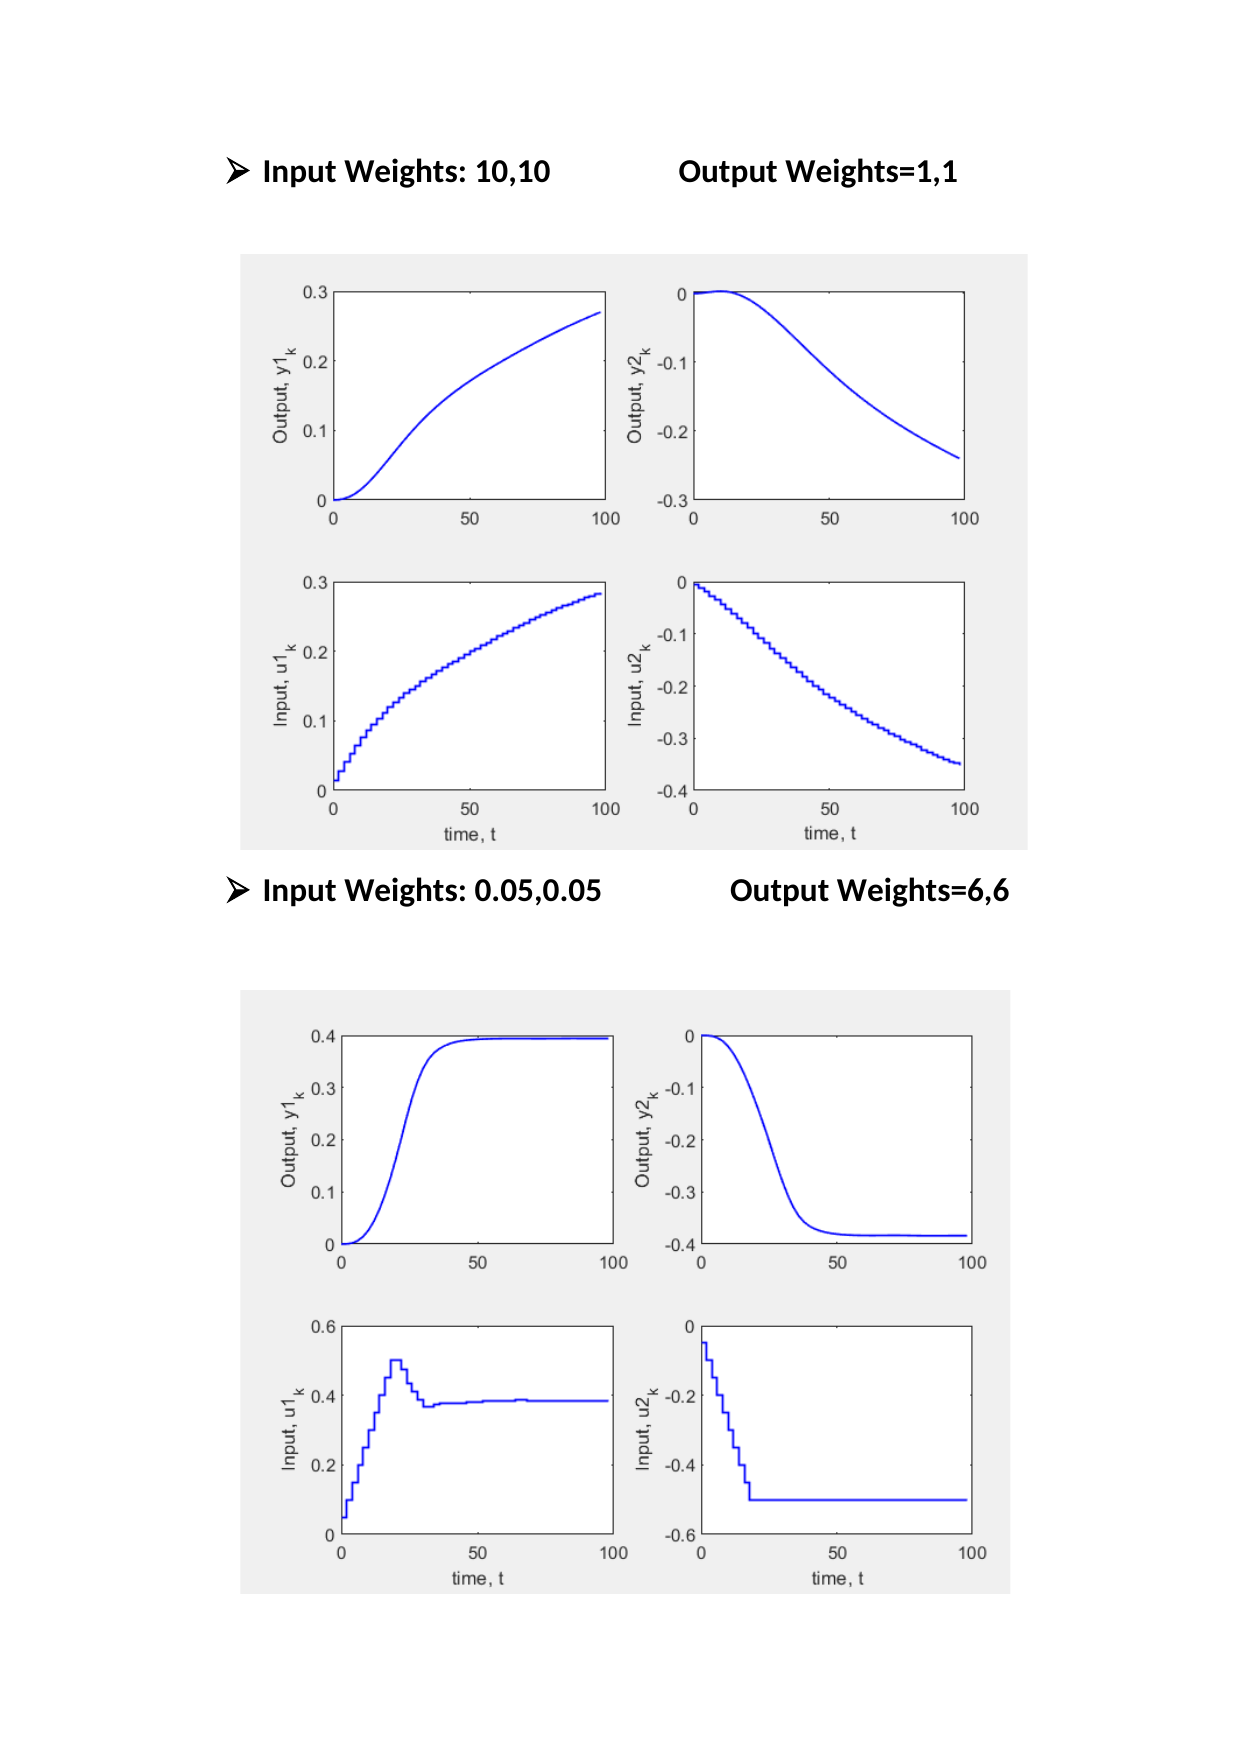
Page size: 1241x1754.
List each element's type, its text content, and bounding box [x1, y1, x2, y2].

picture [240, 254, 1028, 850]
picture [240, 990, 1011, 1594]
list Input Weights: 0.05,0.05 Output Weights=6,6 [225, 869, 1090, 910]
list Input Weights: 10,10 Output Weights=1,1 [225, 150, 1090, 191]
